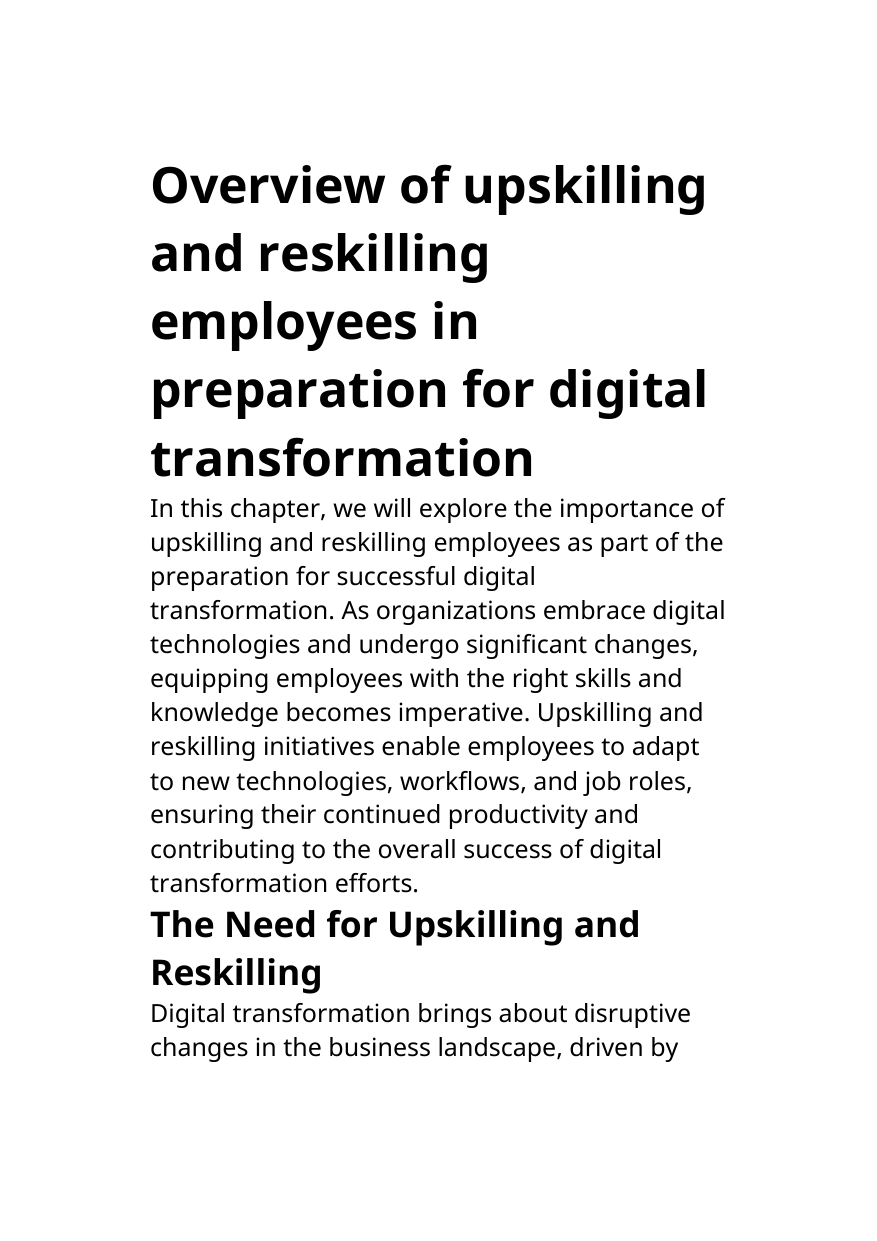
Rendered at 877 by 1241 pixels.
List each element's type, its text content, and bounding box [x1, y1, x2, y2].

subtitle The Need for Upskilling and Reskilling [150, 899, 727, 996]
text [150, 996, 727, 1064]
text In this chapter, we will explore the importance of upskilling and reskilling employees as part of the preparation for successful digital transformation. As organizations embrace digital technologies and undergo significant changes, equipping employees with the right skills and knowledge becomes imperative. Upskilling and reskilling initiatives enable employees to adapt to new technologies, workflows, and job roles, ensuring their continued productivity and contributing to the overall success of digital transformation efforts. [150, 491, 727, 899]
subtitle Overview of upskilling and reskilling employees in preparation for digital transformation [150, 150, 727, 491]
